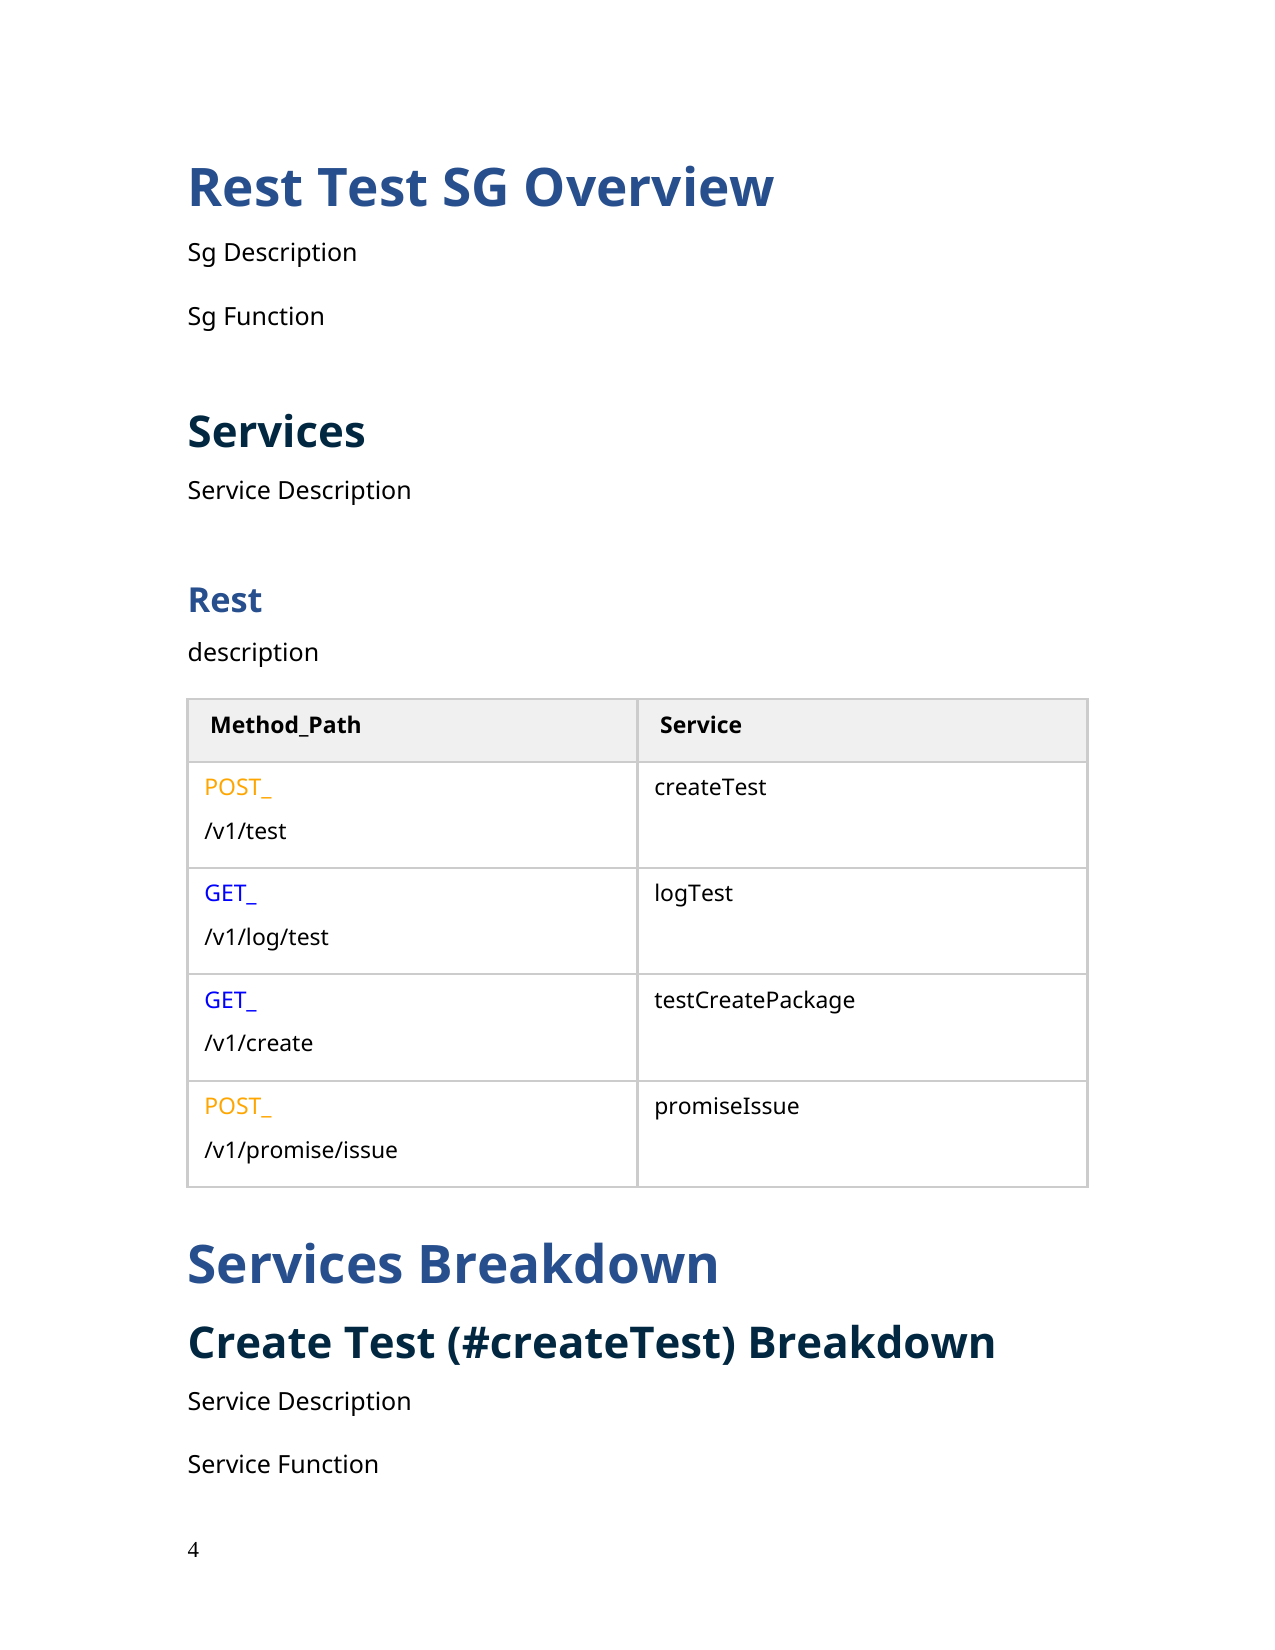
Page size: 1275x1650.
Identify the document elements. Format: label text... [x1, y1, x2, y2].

table_cell GET_ /v1/log/test [189, 869, 636, 973]
text Rest [187, 575, 1087, 622]
table_header Service [639, 700, 1086, 761]
text Services Breakdown [187, 1227, 1087, 1299]
text Sg Description [187, 235, 1087, 269]
table_cell testCreatePackage [639, 975, 1086, 1079]
text description [187, 635, 1087, 669]
text Create Test (#createTest) Breakdown [187, 1312, 1087, 1371]
table_cell POST_ /v1/test [189, 763, 636, 867]
text Service Function [187, 1447, 1087, 1481]
table_cell promiseIssue [639, 1082, 1086, 1186]
text Services [187, 401, 1087, 460]
text Service Description [187, 473, 1087, 507]
table_cell logTest [639, 869, 1086, 973]
text Service Description [187, 1384, 1087, 1418]
table_cell POST_ /v1/promise/issue [189, 1082, 636, 1186]
table_cell createTest [639, 763, 1086, 867]
text Rest Test SG Overview [187, 150, 1087, 222]
table_header Method_Path [189, 700, 636, 761]
table_cell GET_ /v1/create [189, 975, 636, 1079]
text Sg Function [187, 298, 1087, 332]
